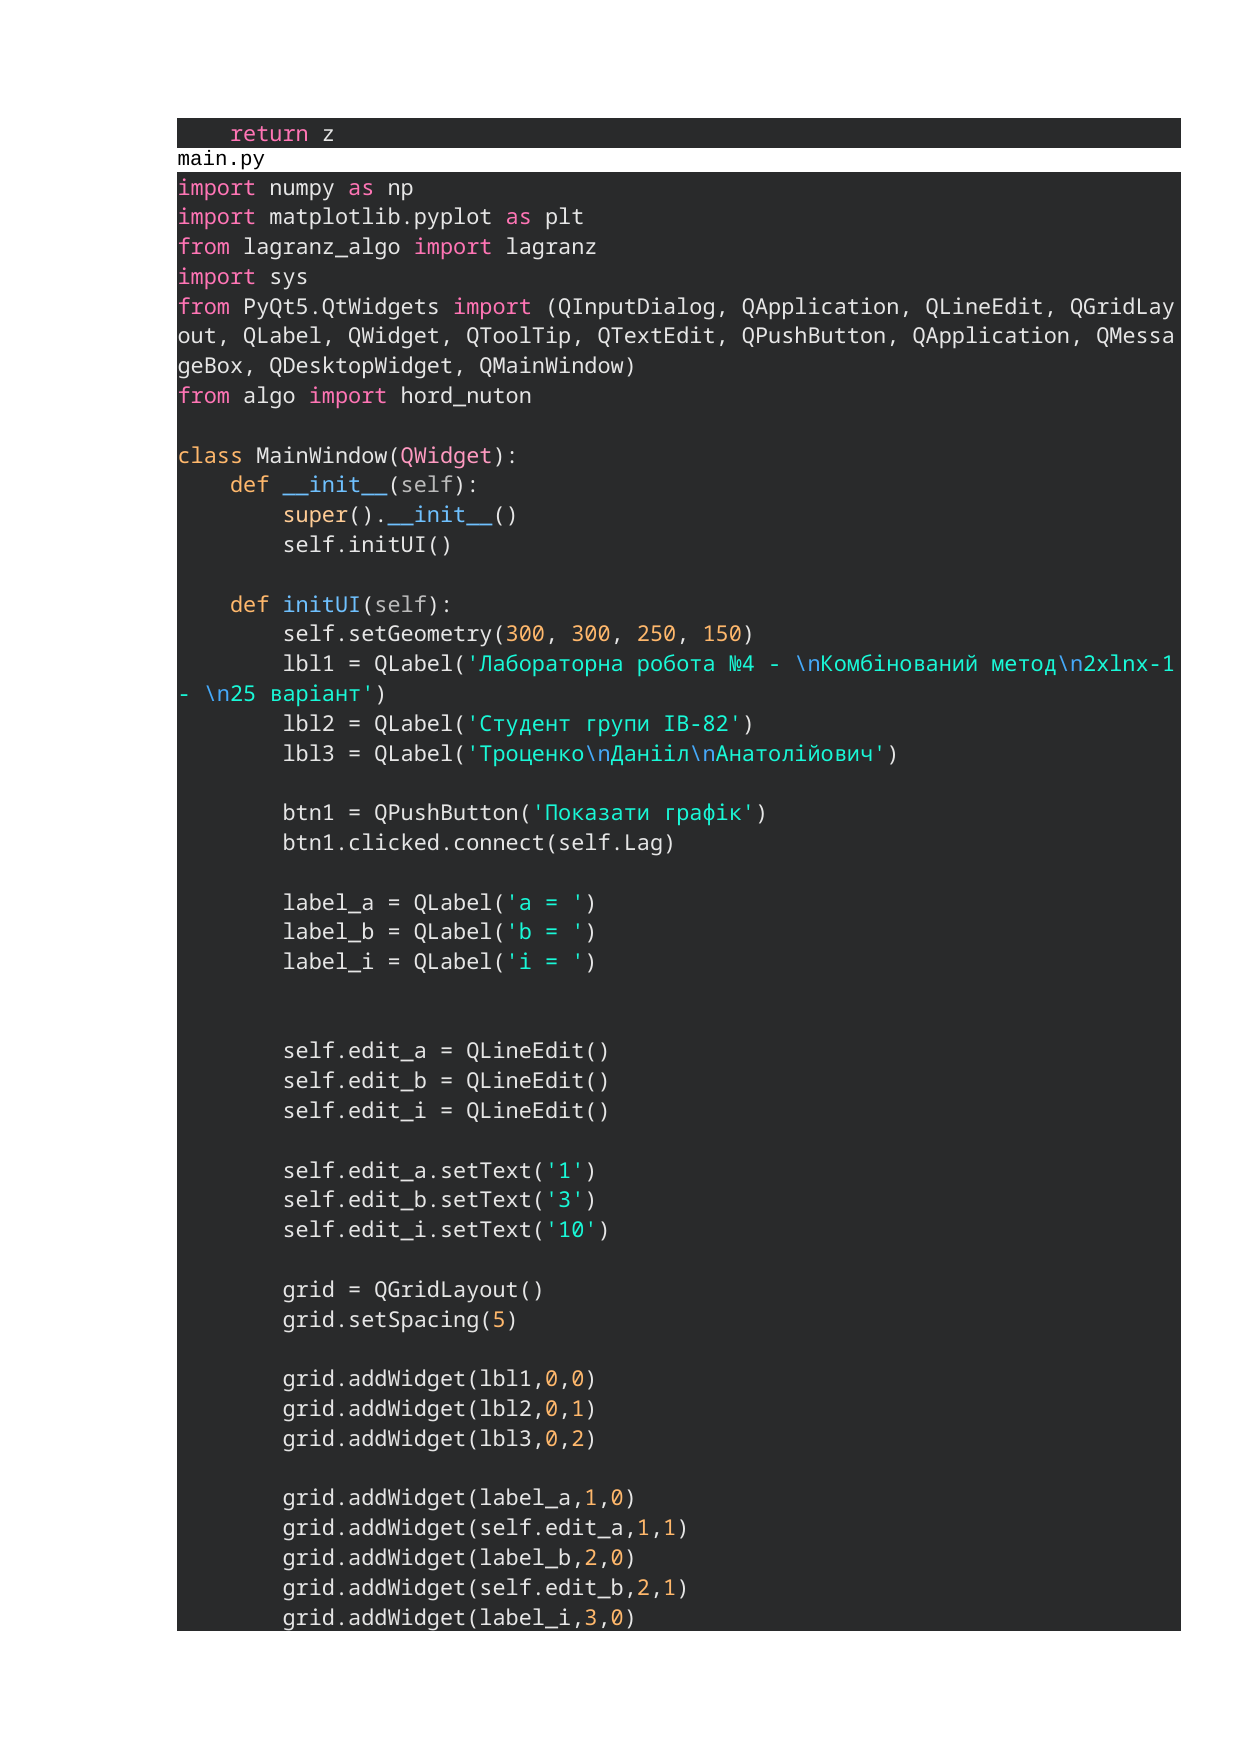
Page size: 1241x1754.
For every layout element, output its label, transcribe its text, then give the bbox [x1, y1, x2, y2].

text grid.setSpacing(5) [177, 1304, 1181, 1333]
text from algo import hord_nuton [177, 380, 1181, 410]
text self.edit_i.setText('10') [177, 1214, 1181, 1244]
text class MainWindow(QWidget): [177, 440, 1181, 469]
text import matplotlib.pyplot as plt [177, 201, 1181, 231]
text self.edit_b = QLineEdit() [177, 1065, 1181, 1095]
text self.edit_b.setText('3') [177, 1184, 1181, 1214]
text self.initUI() [177, 529, 1181, 559]
text grid.addWidget(lbl1,0,0) [177, 1363, 1181, 1393]
text import sys [177, 261, 1181, 291]
text from PyQt5.QtWidgets import (QInputDialog, QApplication, QLineEdit, QGridLayout, QLabel, QWidget, QToolTip, QTextEdit, QPushButton, QApplication, QMessageBox, QDesktopWidget, QMainWindow) [177, 291, 1181, 380]
text grid.addWidget(label_i,3,0) [177, 1602, 1181, 1631]
text def initUI(self): [177, 589, 1181, 618]
text from lagranz_algo import lagranz [177, 231, 1181, 261]
text self.edit_a = QLineEdit() [177, 1036, 1181, 1065]
text grid = QGridLayout() [177, 1274, 1181, 1304]
text main.py [177, 148, 1181, 172]
text btn1 = QPushButton('Показати графік') [177, 797, 1181, 827]
text grid.addWidget(self.edit_a,1,1) [177, 1512, 1181, 1542]
text btn1.clicked.connect(self.Lag) [177, 827, 1181, 857]
text lbl1 = QLabel('Лабораторна робота №4 - \nКомбінований метод\n2xlnx-1 - \n25 варіант') [177, 648, 1181, 708]
text grid.addWidget(label_b,2,0) [177, 1542, 1181, 1572]
text def __init__(self): [177, 469, 1181, 499]
text label_b = QLabel('b = ') [177, 916, 1181, 946]
text grid.addWidget(label_a,1,0) [177, 1482, 1181, 1512]
text super().__init__() [177, 499, 1181, 529]
text label_a = QLabel('a = ') [177, 887, 1181, 916]
text import numpy as np [177, 172, 1181, 201]
text grid.addWidget(self.edit_b,2,1) [177, 1572, 1181, 1602]
text lbl2 = QLabel('Студент групи ІВ-82') [177, 708, 1181, 738]
text self.edit_a.setText('1') [177, 1155, 1181, 1184]
text return z [177, 118, 1181, 148]
text label_i = QLabel('i = ') [177, 946, 1181, 976]
text self.edit_i = QLineEdit() [177, 1095, 1181, 1125]
text grid.addWidget(lbl3,0,2) [177, 1423, 1181, 1453]
text lbl3 = QLabel('Троценко\nДанііл\nАнатолійович') [177, 738, 1181, 767]
text self.setGeometry(300, 300, 250, 150) [177, 618, 1181, 648]
text grid.addWidget(lbl2,0,1) [177, 1393, 1181, 1423]
